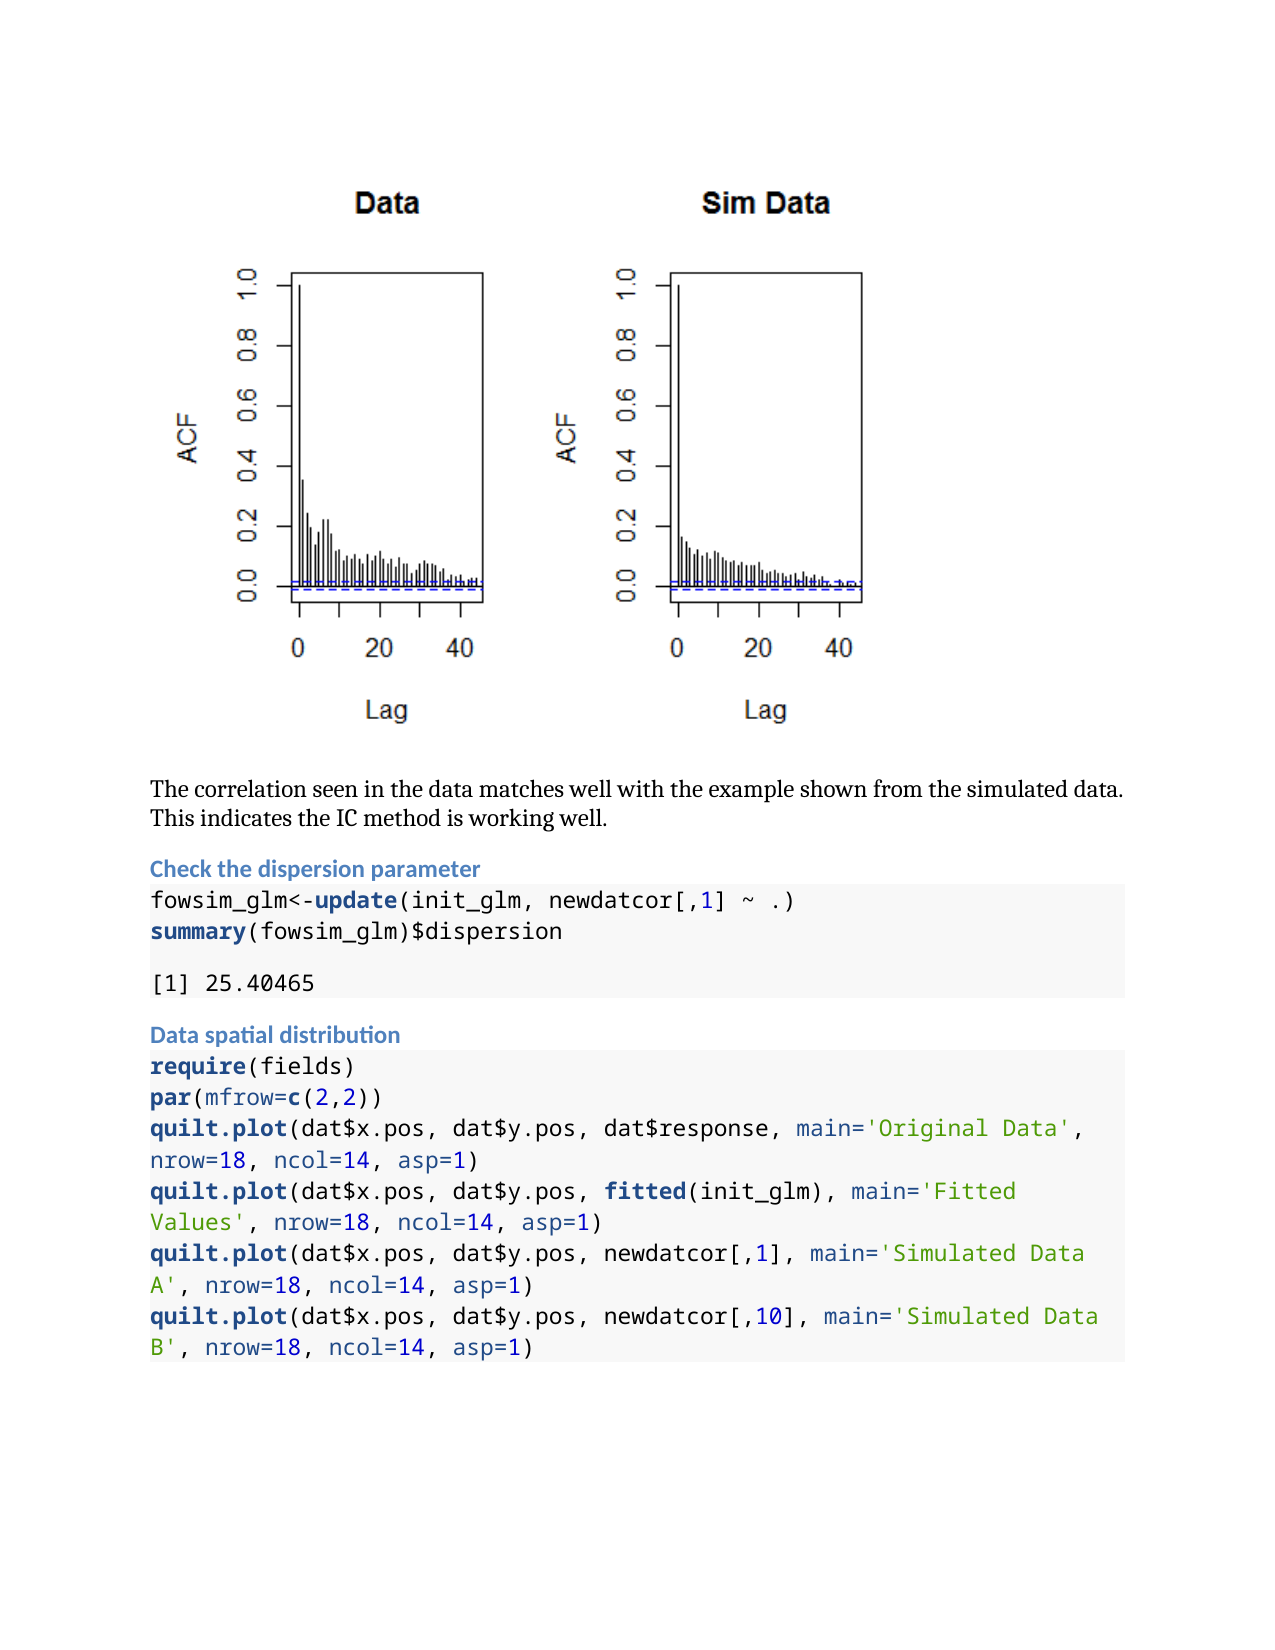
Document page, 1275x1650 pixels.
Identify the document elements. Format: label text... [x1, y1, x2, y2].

text require(fields) par(mfrow=c(2,2)) quilt.plot(dat$x.pos, dat$y.pos, dat$response, main='Original Data', nrow=18, ncol=14, asp=1) quilt.plot(dat$x.pos, dat$y.pos, fitted(init_glm), main='Fitted Values', nrow=18, ncol=14, asp=1) quilt.plot(dat$x.pos, dat$y.pos, newdatcor[,1], main='Simulated Data A', nrow=18, ncol=14, asp=1) quilt.plot(dat$x.pos, dat$y.pos, newdatcor[,10], main='Simulated Data B', nrow=18, ncol=14, asp=1) [150, 1050, 1125, 1362]
subtitle Data spatial distribution [150, 1019, 1125, 1050]
text The correlation seen in the data matches well with the example shown from the simulated data. This indicates the IC method is working well. [150, 775, 1125, 832]
subtitle Check the dispersion parameter [150, 853, 1125, 884]
text [1] 25.40465 [150, 967, 1125, 998]
picture [168, 150, 925, 757]
text fowsim_glm<-update(init_glm, newdatcor[,1] ~ .) summary(fowsim_glm)$dispersion [562, 884, 1125, 946]
